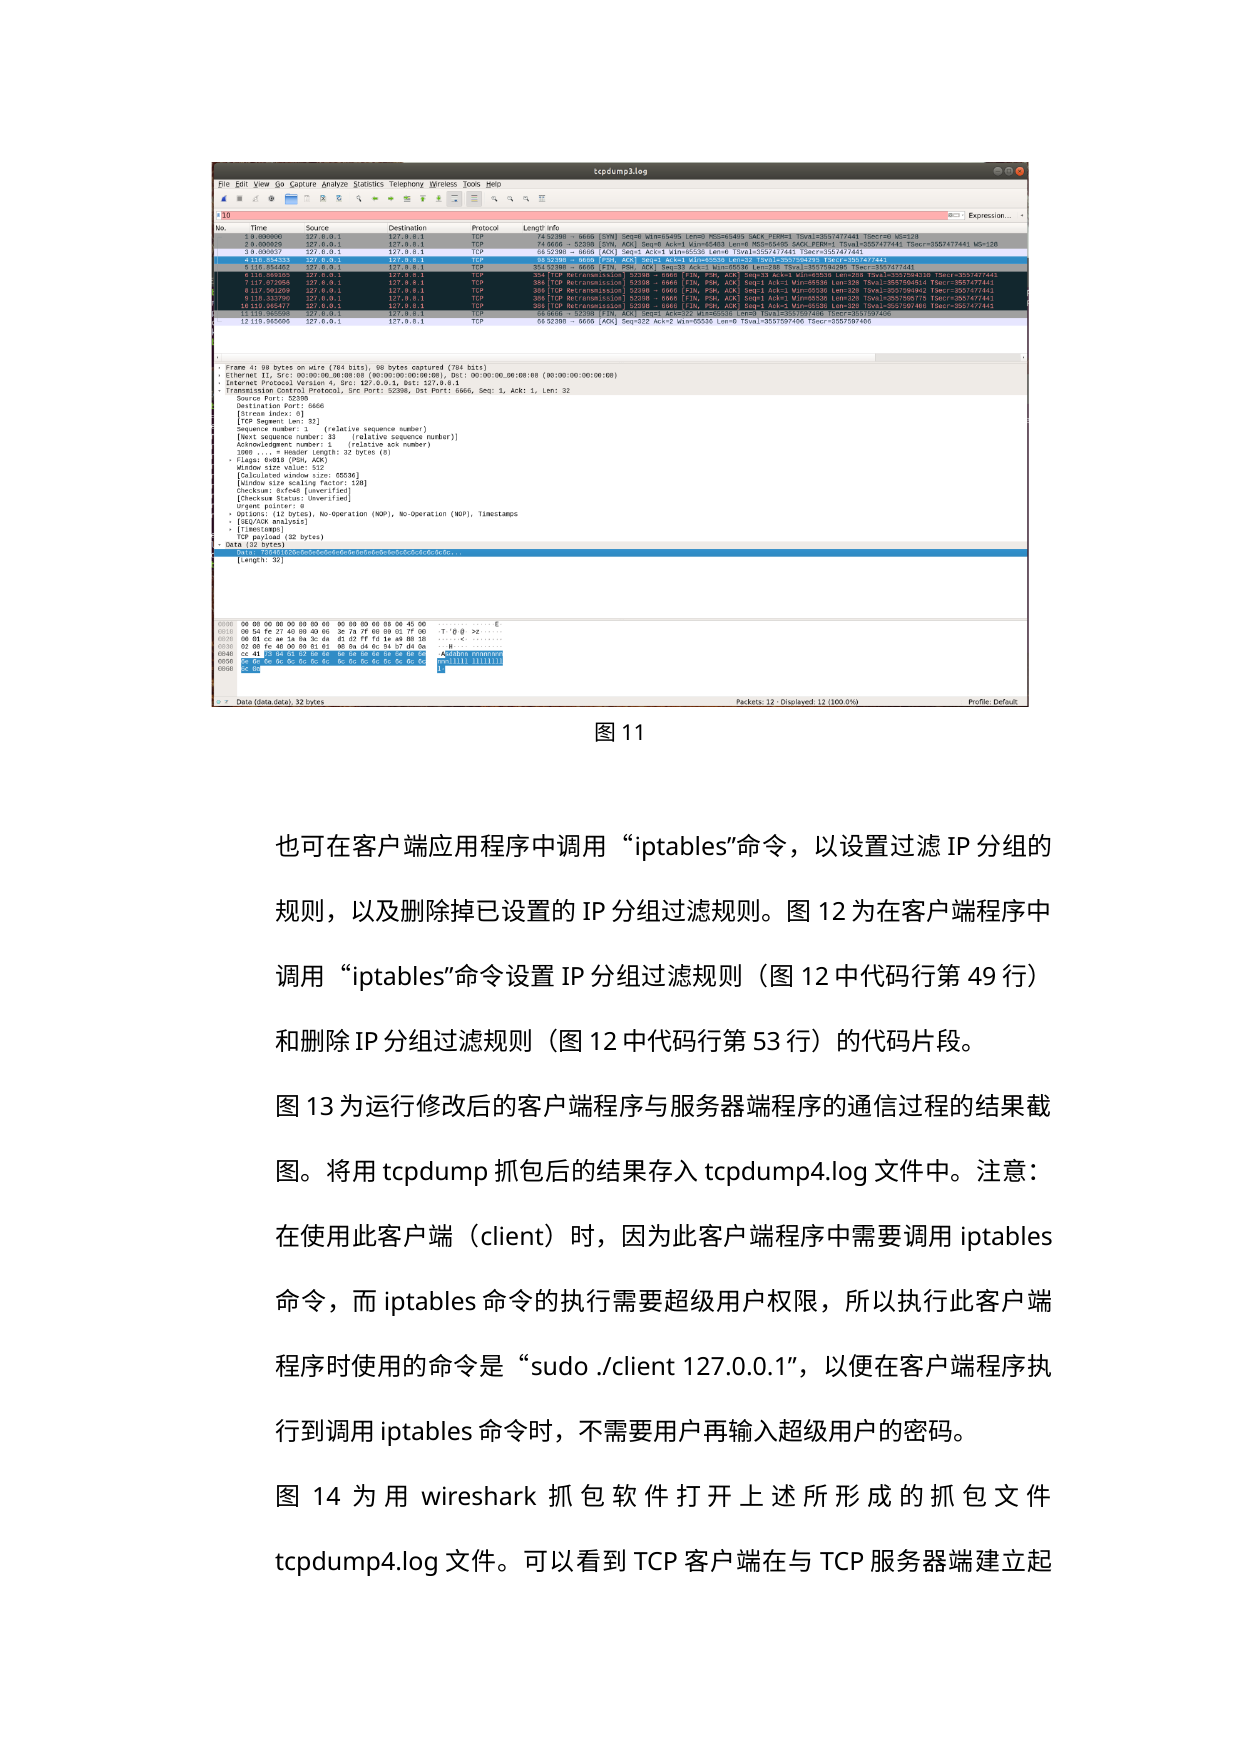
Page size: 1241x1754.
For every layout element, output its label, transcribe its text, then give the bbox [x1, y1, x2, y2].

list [275, 1462, 1053, 1592]
list 也可在客户端应用程序中调用“iptables”命令，以设置过滤IP分组的规则，以及删除掉已设置的IP分组过滤规则。图12为在客户端程序中调用“iptables”命令设置IP分组过滤规则（图12中代码行第49行）和删除IP分组过滤规则（图12中代码行第53行）的代码片段。 [275, 812, 1053, 1072]
list 图13为运行修改后的客户端程序与服务器端程序的通信过程的结果截图。将用tcpdump抓包后的结果存入tcpdump4.log文件中。注意：在使用此客户端（client）时，因为此客户端程序中需要调用iptables命令，而iptables命令的执行需要超级用户权限，所以执行此客户端程序时使用的命令是“sudo ./client 127.0.0.1”，以便在客户端程序执行到调用iptables命令时，不需要用户再输入超级用户的密码。 [275, 1072, 1053, 1462]
list 图11 [187, 714, 1053, 747]
picture [211, 162, 1029, 707]
